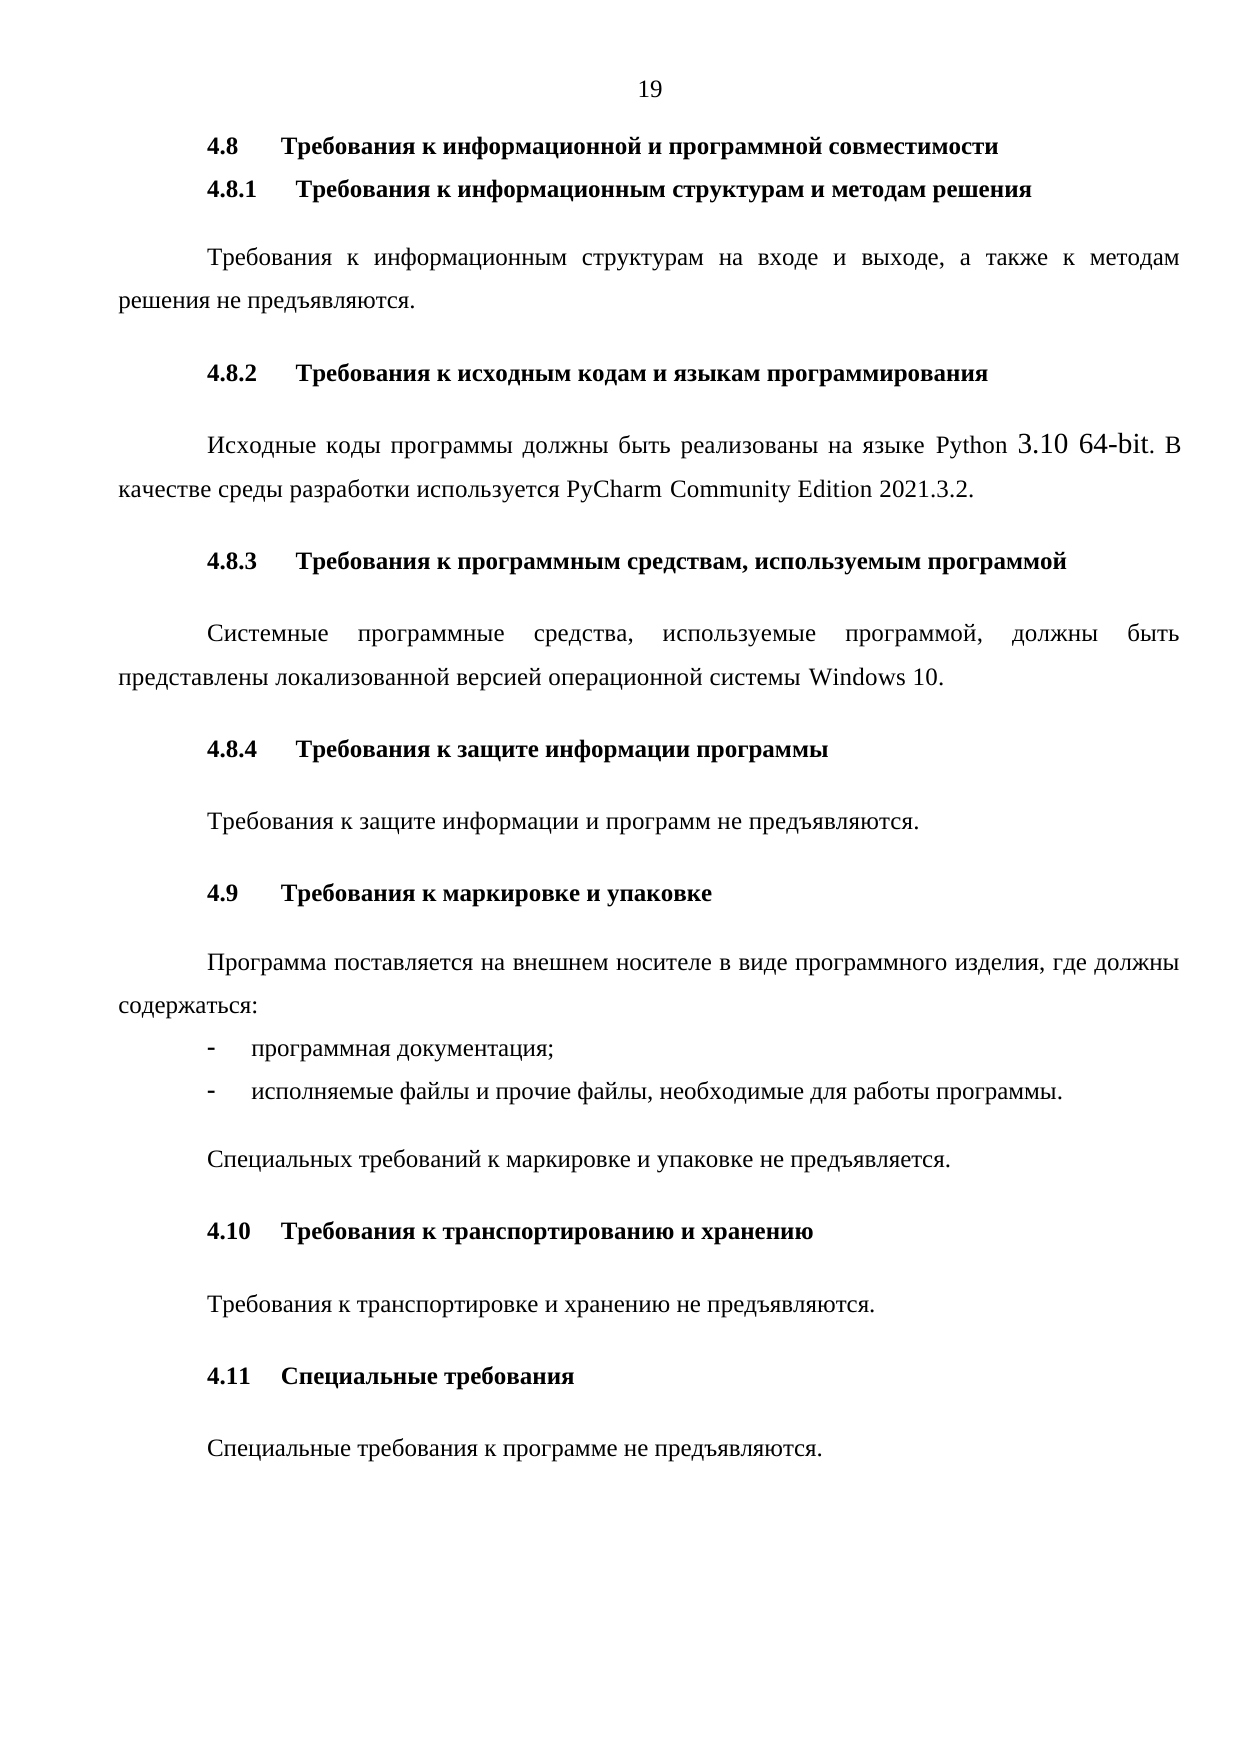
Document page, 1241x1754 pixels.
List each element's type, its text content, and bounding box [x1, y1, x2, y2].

text Программа поставляется на внешнем носителе в виде программного изделия, где должны содержаться: [118, 947, 1181, 1018]
subtitle Специальные требования [118, 1361, 1181, 1390]
text Требования к информационным структурам на входе и выходе, а также к методам решения не предъявляются. [118, 242, 1181, 314]
text Системные программные средства, используемые программой, должны быть представлены локализованной версией операционной системы Windows 10. [118, 618, 1181, 690]
list программная документация; [118, 1033, 1181, 1062]
subtitle Требования к исходным кодам и языкам программирования [118, 358, 1181, 387]
text Требования к транспортировке и хранению не предъявляются. [118, 1289, 1181, 1317]
text Специальные требования к программе не предъявляются. [118, 1433, 1181, 1462]
subtitle Требования к транспортированию и хранению [118, 1216, 1181, 1245]
subtitle Требования к информационным структурам и методам решения [118, 174, 1181, 203]
subtitle Требования к информационной и программной совместимости [118, 131, 1181, 160]
text Требования к защите информации и программ не предъявляются. [118, 806, 1181, 835]
subtitle Требования к программным средствам, используемым программой [118, 546, 1181, 575]
text Специальных требований к маркировке и упаковке не предъявляется. [118, 1144, 1181, 1173]
text Исходные коды программы должны быть реализованы на языке Python 3.10 64-bit. В качестве среды разработки используется PyCharm Community Edition 2021.3.2. [118, 426, 1181, 503]
subtitle Требования к маркировке и упаковке [118, 878, 1181, 907]
subtitle Требования к защите информации программы [118, 734, 1181, 763]
list исполняемые файлы и прочие файлы, необходимые для работы программы. [118, 1076, 1181, 1105]
